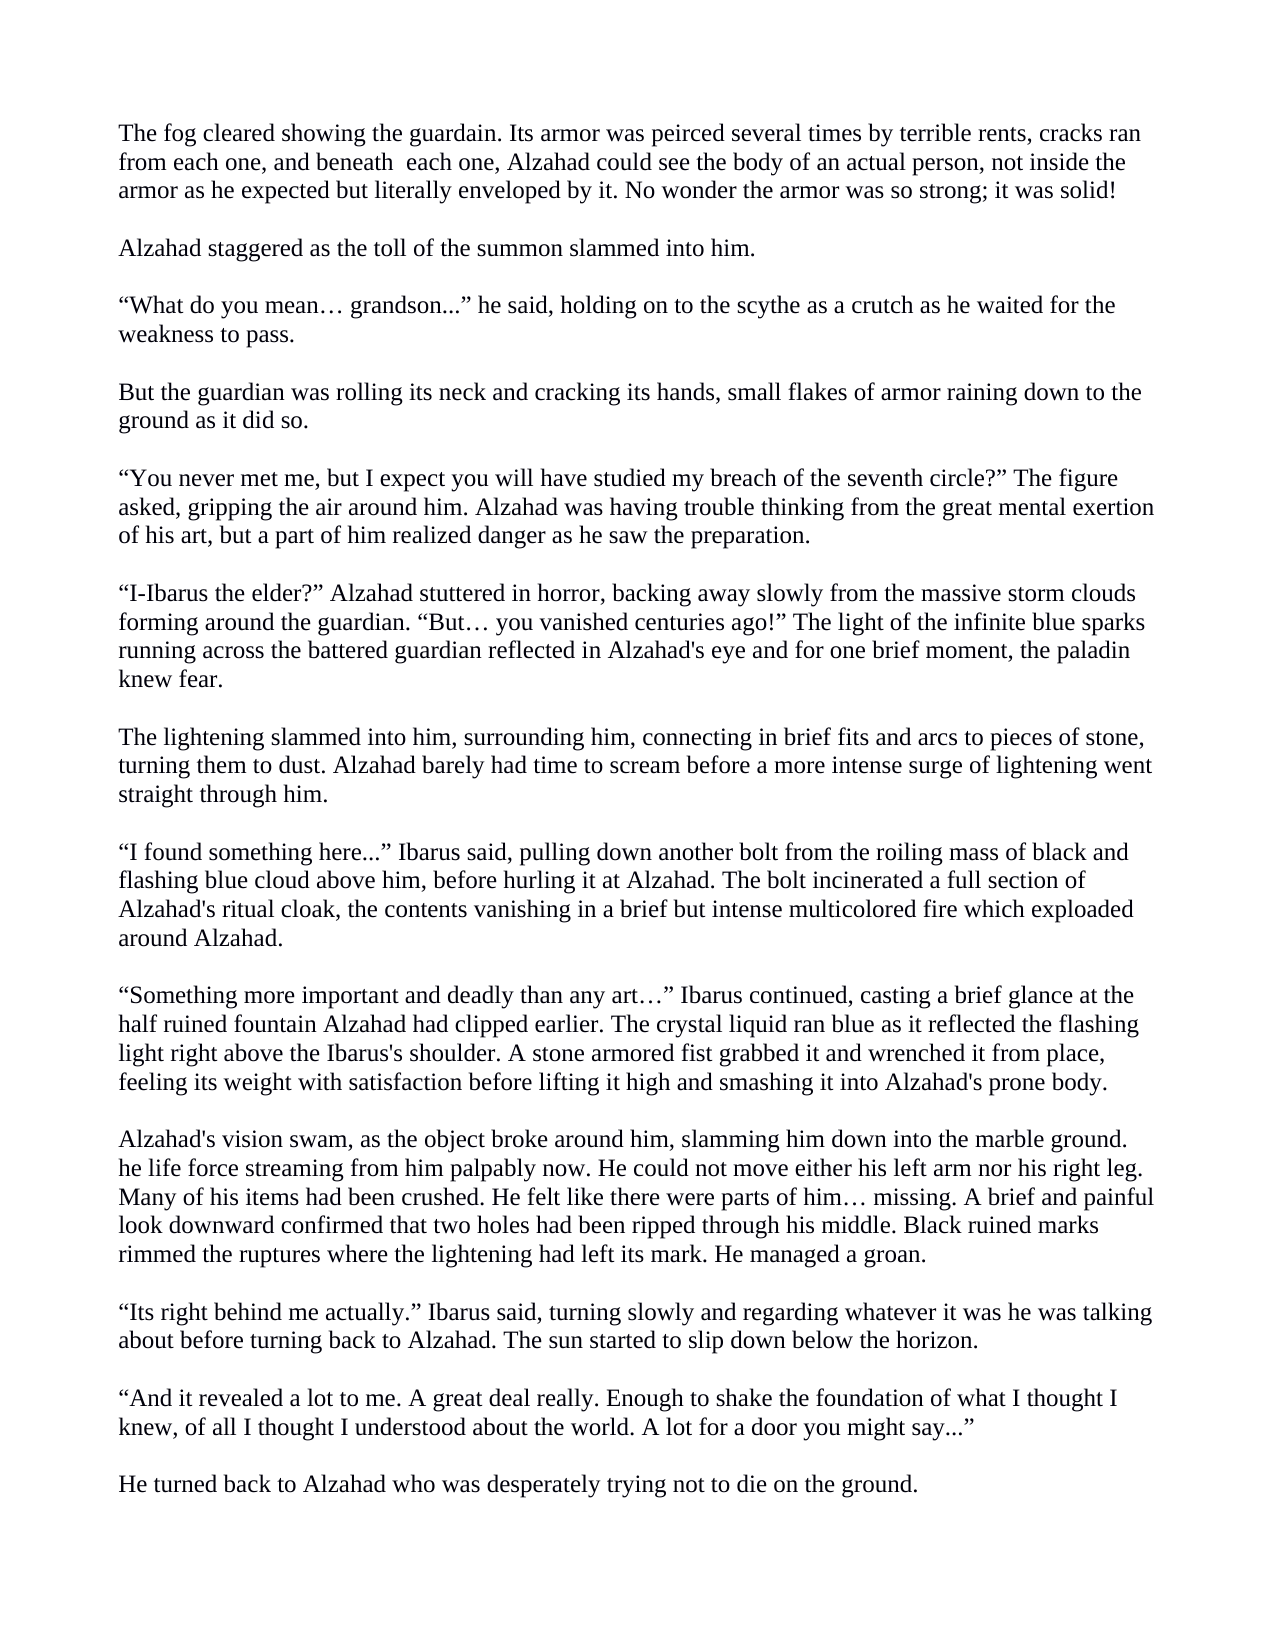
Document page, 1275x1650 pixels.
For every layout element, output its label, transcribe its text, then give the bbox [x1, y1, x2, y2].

text He turned back to Alzahad who was desperately trying not to die on the ground. [118, 1469, 1157, 1498]
text Alzahad staggered as the toll of the summon slammed into him. [118, 233, 1157, 262]
text The lightening slammed into him, surrounding him, connecting in brief fits and arcs to pieces of stone, turning them to dust. Alzahad barely had time to scream before a more intense surge of lightening went straight through him. [118, 722, 1157, 808]
text “I-Ibarus the elder?” Alzahad stuttered in horror, backing away slowly from the massive storm clouds forming around the guardian. “But… you vanished centuries ago!” The light of the infinite blue sparks running across the battered guardian reflected in Alzahad's eye and for one brief moment, the paladin knew fear. [118, 578, 1157, 693]
text “What do you mean… grandson...” he said, holding on to the scythe as a crutch as he waited for the weakness to pass. [118, 291, 1157, 348]
text “Its right behind me actually.” Ibarus said, turning slowly and regarding whatever it was he was talking about before turning back to Alzahad. The sun started to slip down below the horizon. [118, 1297, 1157, 1354]
text The fog cleared showing the guardain. Its armor was peirced several times by terrible rents, cracks ran from each one, and beneath each one, Alzahad could see the body of an actual person, not inside the armor as he expected but literally enveloped by it. No wonder the armor was so strong; it was solid! [118, 118, 1157, 204]
text “And it revealed a lot to me. A great deal really. Enough to shake the foundation of what I thought I knew, of all I thought I understood about the world. A lot for a door you might say...” [118, 1383, 1157, 1441]
text “I found something here...” Ibarus said, pulling down another bolt from the roiling mass of black and flashing blue cloud above him, before hurling it at Alzahad. The bolt incinerated a full section of Alzahad's ritual cloak, the contents vanishing in a brief but intense multicolored fire which exploaded around Alzahad. [118, 837, 1157, 952]
text “You never met me, but I expect you will have studied my breach of the seventh circle?” The figure asked, gripping the air around him. Alzahad was having trouble thinking from the great mental exertion of his art, but a part of him realized danger as he saw the preparation. [118, 463, 1157, 549]
text “Something more important and deadly than any art…” Ibarus continued, casting a brief glance at the half ruined fountain Alzahad had clipped earlier. The crystal liquid ran blue as it reflected the flashing light right above the Ibarus's shoulder. A stone armored fist grabbed it and wrenched it from place, feeling its weight with satisfaction before lifting it high and smashing it into Alzahad's prone body. [118, 981, 1157, 1096]
text But the guardian was rolling its neck and cracking its hands, small flakes of armor raining down to the ground as it did so. [118, 377, 1157, 434]
text Alzahad's vision swam, as the object broke around him, slamming him down into the marble ground. he life force streaming from him palpably now. He could not move either his left arm nor his right leg. Many of his items had been crushed. He felt like there were parts of him… missing. A brief and painful look downward confirmed that two holes had been ripped through his middle. Black ruined marks rimmed the ruptures where the lightening had left its mark. He managed a groan. [118, 1124, 1157, 1268]
